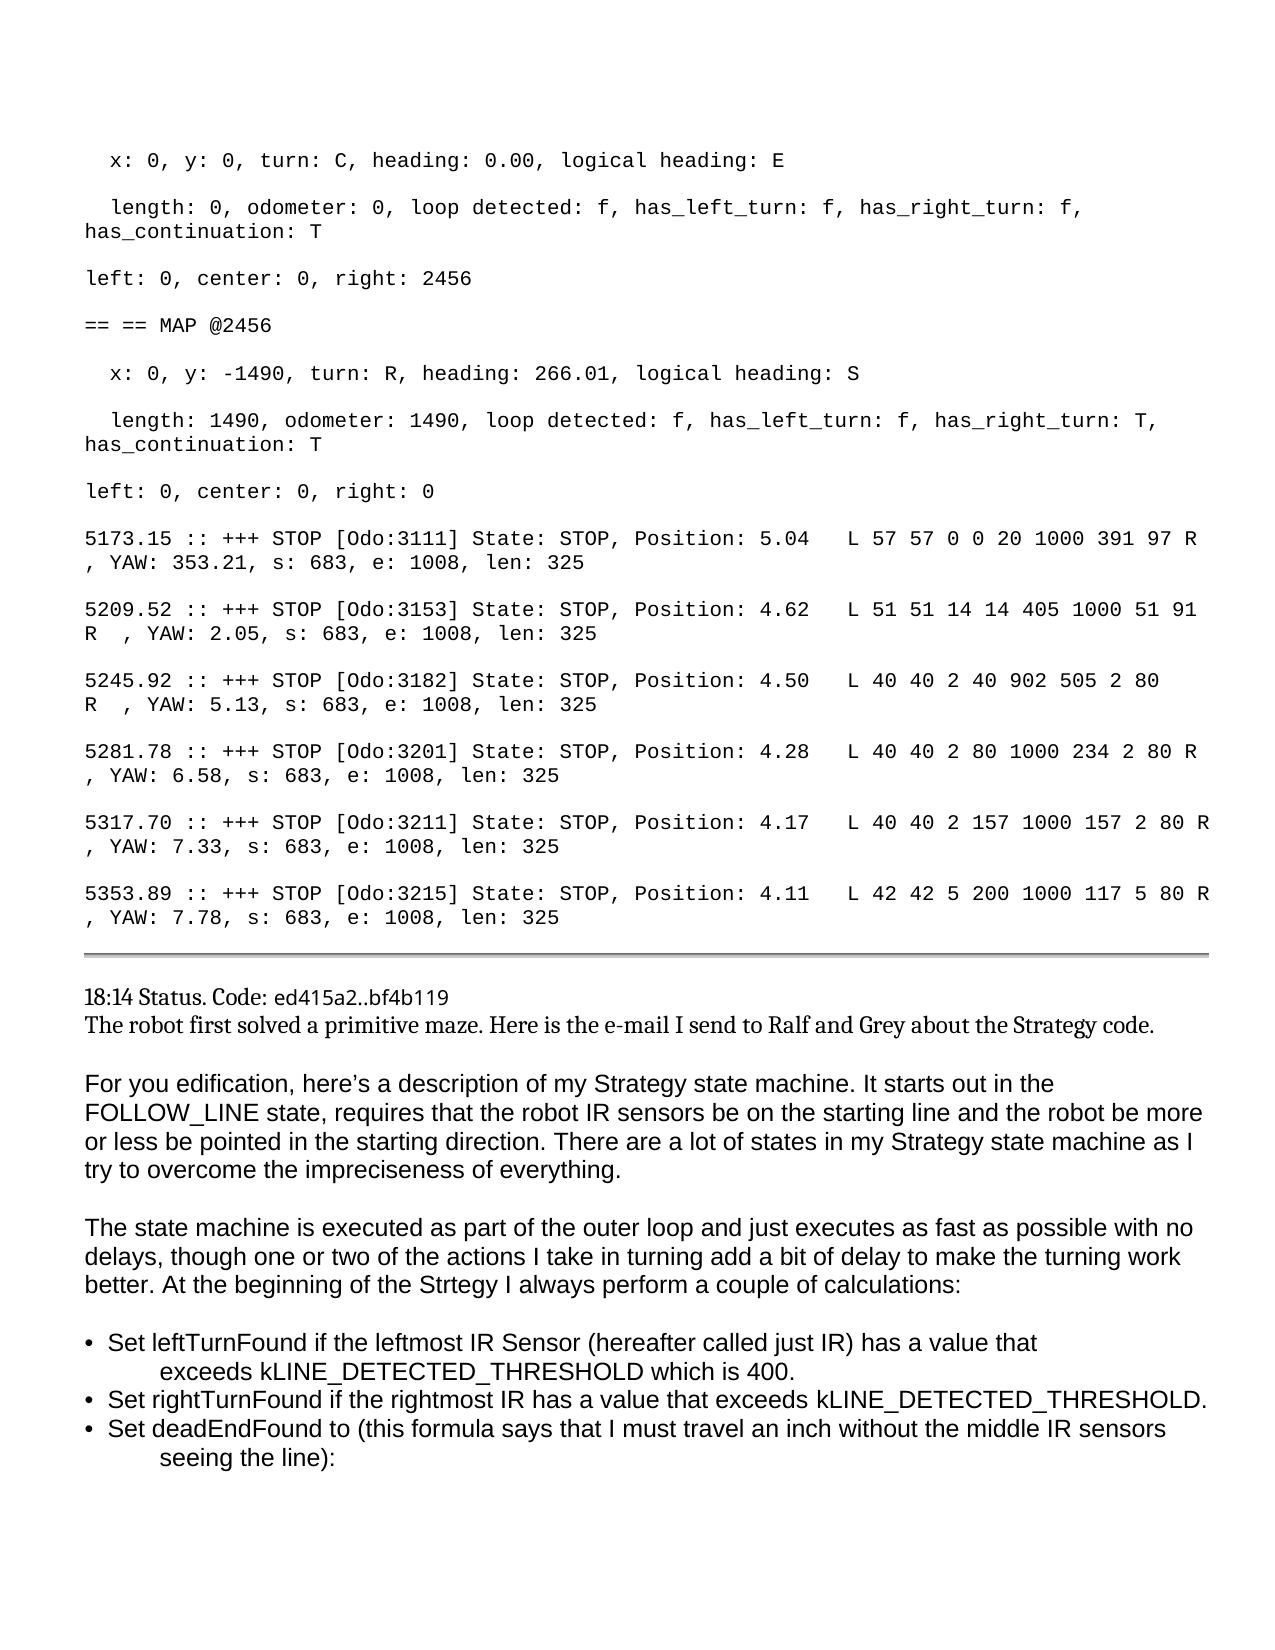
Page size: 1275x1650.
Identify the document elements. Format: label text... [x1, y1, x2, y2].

text 5317.70 :: +++ STOP [Odo:3211] State: STOP, Position: 4.17 L 40 40 2 157 1000 157 2 80 R , YAW: 7.33, s: 683, e: 1008, len: 325 [84, 812, 1209, 859]
text 18:14 Status. Code: ed415a2..bf4b119 [84, 983, 1209, 1011]
list Set rightTurnFound if the rightmost IR has a value that exceeds kLINE_DETECTED_THRESHOLD. [84, 1385, 1209, 1414]
text 5281.78 :: +++ STOP [Odo:3201] State: STOP, Position: 4.28 L 40 40 2 80 1000 234 2 80 R , YAW: 6.58, s: 683, e: 1008, len: 325 [84, 741, 1209, 788]
text length: 0, odometer: 0, loop detected: f, has_left_turn: f, has_right_turn: f, has_continuation: T [84, 197, 1209, 244]
text The robot first solved a primitive maze. Here is the e-mail I send to Ralf and Grey about the Strategy code. [84, 1011, 1209, 1040]
list Set deadEndFound to (this formula says that I must travel an inch without the middle IR sensors seeing the line): [84, 1414, 1209, 1471]
text x: 0, y: -1490, turn: R, heading: 266.01, logical heading: S [84, 363, 1209, 386]
picture [84, 953, 1209, 958]
text The state machine is executed as part of the outer loop and just executes as fast as possible with no delays, though one or two of the actions I take in turning add a bit of delay to make the turning work better. At the beginning of the Strtegy I always perform a couple of calculations: [84, 1213, 1209, 1299]
text 5209.52 :: +++ STOP [Odo:3153] State: STOP, Position: 4.62 L 51 51 14 14 405 1000 51 91 R , YAW: 2.05, s: 683, e: 1008, len: 325 [84, 599, 1209, 647]
text == == MAP @2456 [84, 316, 1209, 339]
text x: 0, y: 0, turn: C, heading: 0.00, logical heading: E [84, 150, 1209, 174]
text left: 0, center: 0, right: 0 [84, 481, 1209, 505]
text 5173.15 :: +++ STOP [Odo:3111] State: STOP, Position: 5.04 L 57 57 0 0 20 1000 391 97 R , YAW: 353.21, s: 683, e: 1008, len: 325 [84, 528, 1209, 576]
text For you edification, here’s a description of my Strategy state machine. It starts out in the FOLLOW_LINE state, requires that the robot IR sensors be on the starting line and the robot be more or less be pointed in the starting direction. There are a lot of states in my Strategy state machine as I try to overcome the impreciseness of everything. [84, 1069, 1209, 1184]
list Set leftTurnFound if the leftmost IR Sensor (hereafter called just IR) has a value that exceeds kLINE_DETECTED_THRESHOLD which is 400. [84, 1328, 1209, 1385]
text length: 1490, odometer: 1490, loop detected: f, has_left_turn: f, has_right_turn: T, has_continuation: T [84, 410, 1209, 457]
text left: 0, center: 0, right: 2456 [84, 268, 1209, 292]
text 5353.89 :: +++ STOP [Odo:3215] State: STOP, Position: 4.11 L 42 42 5 200 1000 117 5 80 R , YAW: 7.78, s: 683, e: 1008, len: 325 [84, 883, 1209, 930]
text 5245.92 :: +++ STOP [Odo:3182] State: STOP, Position: 4.50 L 40 40 2 40 902 505 2 80 R , YAW: 5.13, s: 683, e: 1008, len: 325 [84, 670, 1209, 717]
